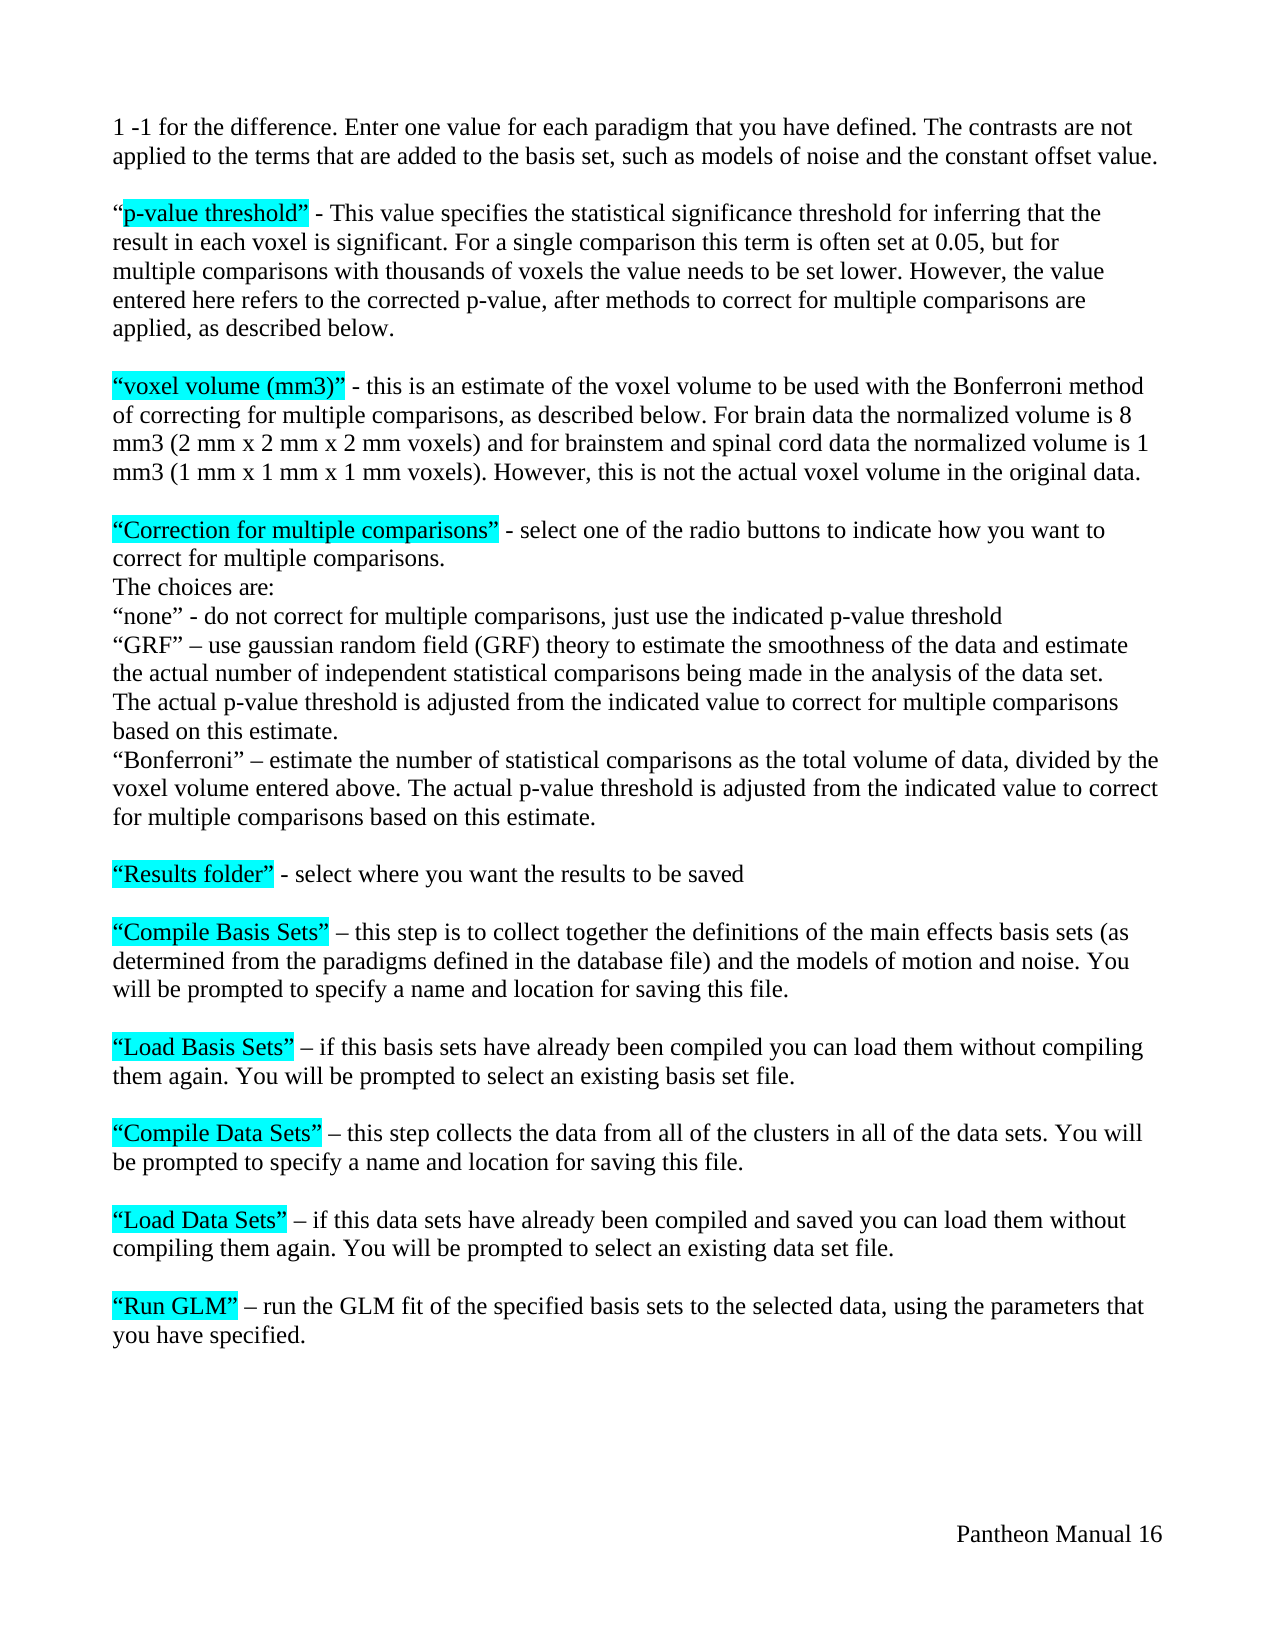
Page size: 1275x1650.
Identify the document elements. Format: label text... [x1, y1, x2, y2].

text “GRF” – use gaussian random field (GRF) theory to estimate the smoothness of the data and estimate the actual number of independent statistical comparisons being made in the analysis of the data set. The actual p-value threshold is adjusted from the indicated value to correct for multiple comparisons based on this estimate. [112, 630, 1148, 745]
text The choices are: [112, 572, 1179, 601]
text “p-value threshold” - This value specifies the statistical significance threshold for inferring that the result in each voxel is significant. For a single comparison this term is often set at 0.05, but for multiple comparisons with thousands of voxels the value needs to be set lower. However, the value entered here refers to the corrected p-value, after methods to correct for multiple comparisons are applied, as described below. [112, 198, 1148, 342]
text 1 -1 for the difference. Enter one value for each paradigm that you have defined. The contrasts are not applied to the terms that are added to the basis set, such as models of noise and the constant offset value. [112, 112, 1160, 169]
text “Compile Basis Sets” – this step is to collect together the definitions of the main effects basis sets (as determined from the paradigms defined in the database file) and the models of motion and noise. You will be prompted to specify a name and location for saving this file. [112, 917, 1130, 1003]
text “Run GLM” – run the GLM fit of the specified basis sets to the selected data, using the parameters that you have specified. [112, 1291, 1148, 1348]
text “voxel volume (mm3)” - this is an estimate of the voxel volume to be used with the Bonferroni method of correcting for multiple comparisons, as described below. For brain data the normalized volume is 8 mm3 (2 mm x 2 mm x 2 mm voxels) and for brainstem and spinal cord data the normalized volume is 1 mm3 (1 mm x 1 mm x 1 mm voxels). However, this is not the actual voxel volume in the original data. [112, 371, 1160, 486]
text “Correction for multiple comparisons” - select one of the radio buttons to indicate how you want to correct for multiple comparisons. [112, 515, 1148, 572]
text “Compile Data Sets” – this step collects the data from all of the clusters in all of the data sets. You will be prompted to specify a name and location for saving this file. [112, 1118, 1148, 1176]
text “Results folder” - select where you want the results to be saved [112, 859, 1179, 888]
text “Load Basis Sets” – if this basis sets have already been compiled you can load them without compiling them again. You will be prompted to select an existing basis set file. [112, 1032, 1148, 1089]
text “none” - do not correct for multiple comparisons, just use the indicated p-value threshold [112, 601, 1179, 630]
text “Bonferroni” – estimate the number of statistical comparisons as the total volume of data, divided by the voxel volume entered above. The actual p-value threshold is adjusted from the indicated value to correct for multiple comparisons based on this estimate. [112, 745, 1158, 831]
text “Load Data Sets” – if this data sets have already been compiled and saved you can load them without compiling them again. You will be prompted to select an existing data set file. [112, 1205, 1148, 1262]
